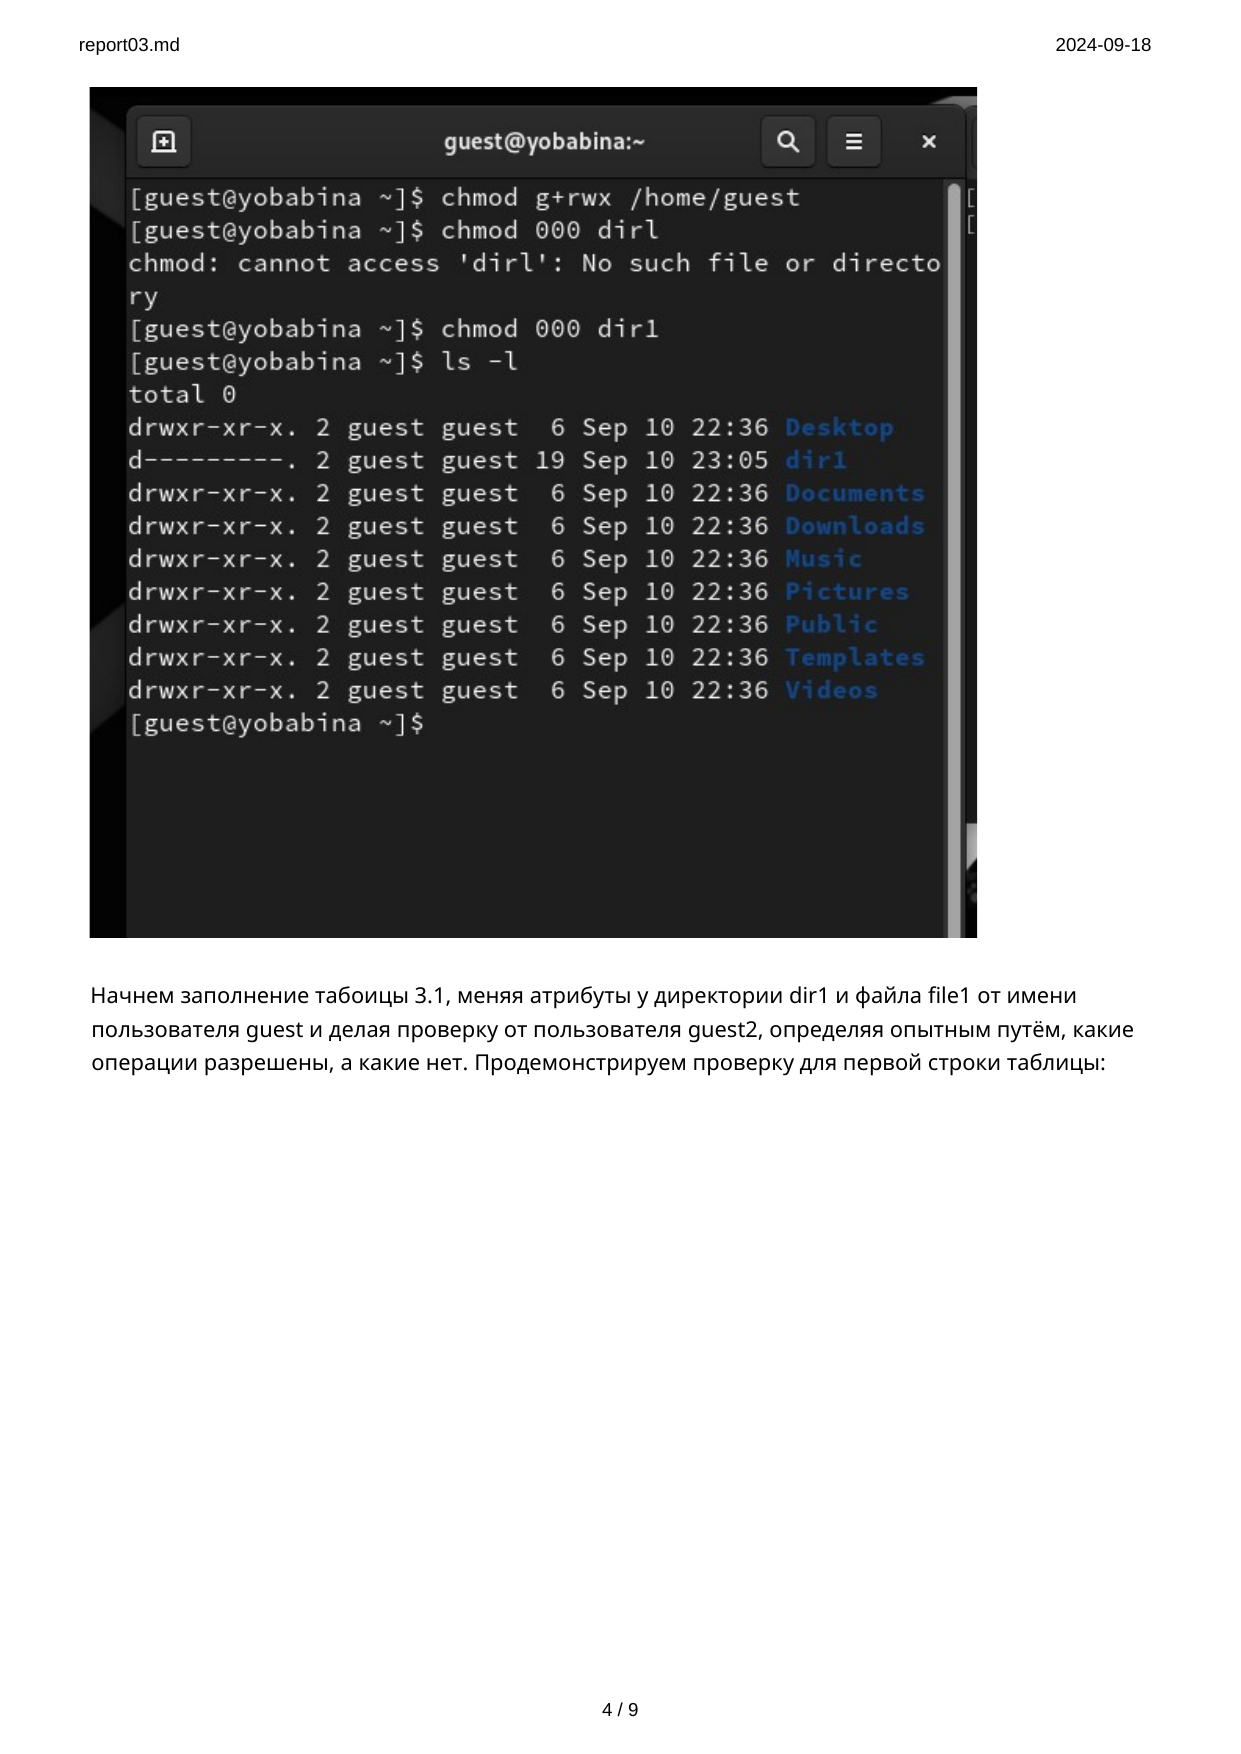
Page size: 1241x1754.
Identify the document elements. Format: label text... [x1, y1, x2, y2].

text Начнем заполнение табоицы 3.1, меняя атрибуты у директории dir1 и файла file1 от имени пользователя guest и делая проверку от пользователя guest2, определяя опытным путём, какие операции разрешены, а какие нет. Продемонстрируем проверку для первой строки таблицы: [90, 980, 1152, 1077]
picture [89, 87, 978, 938]
